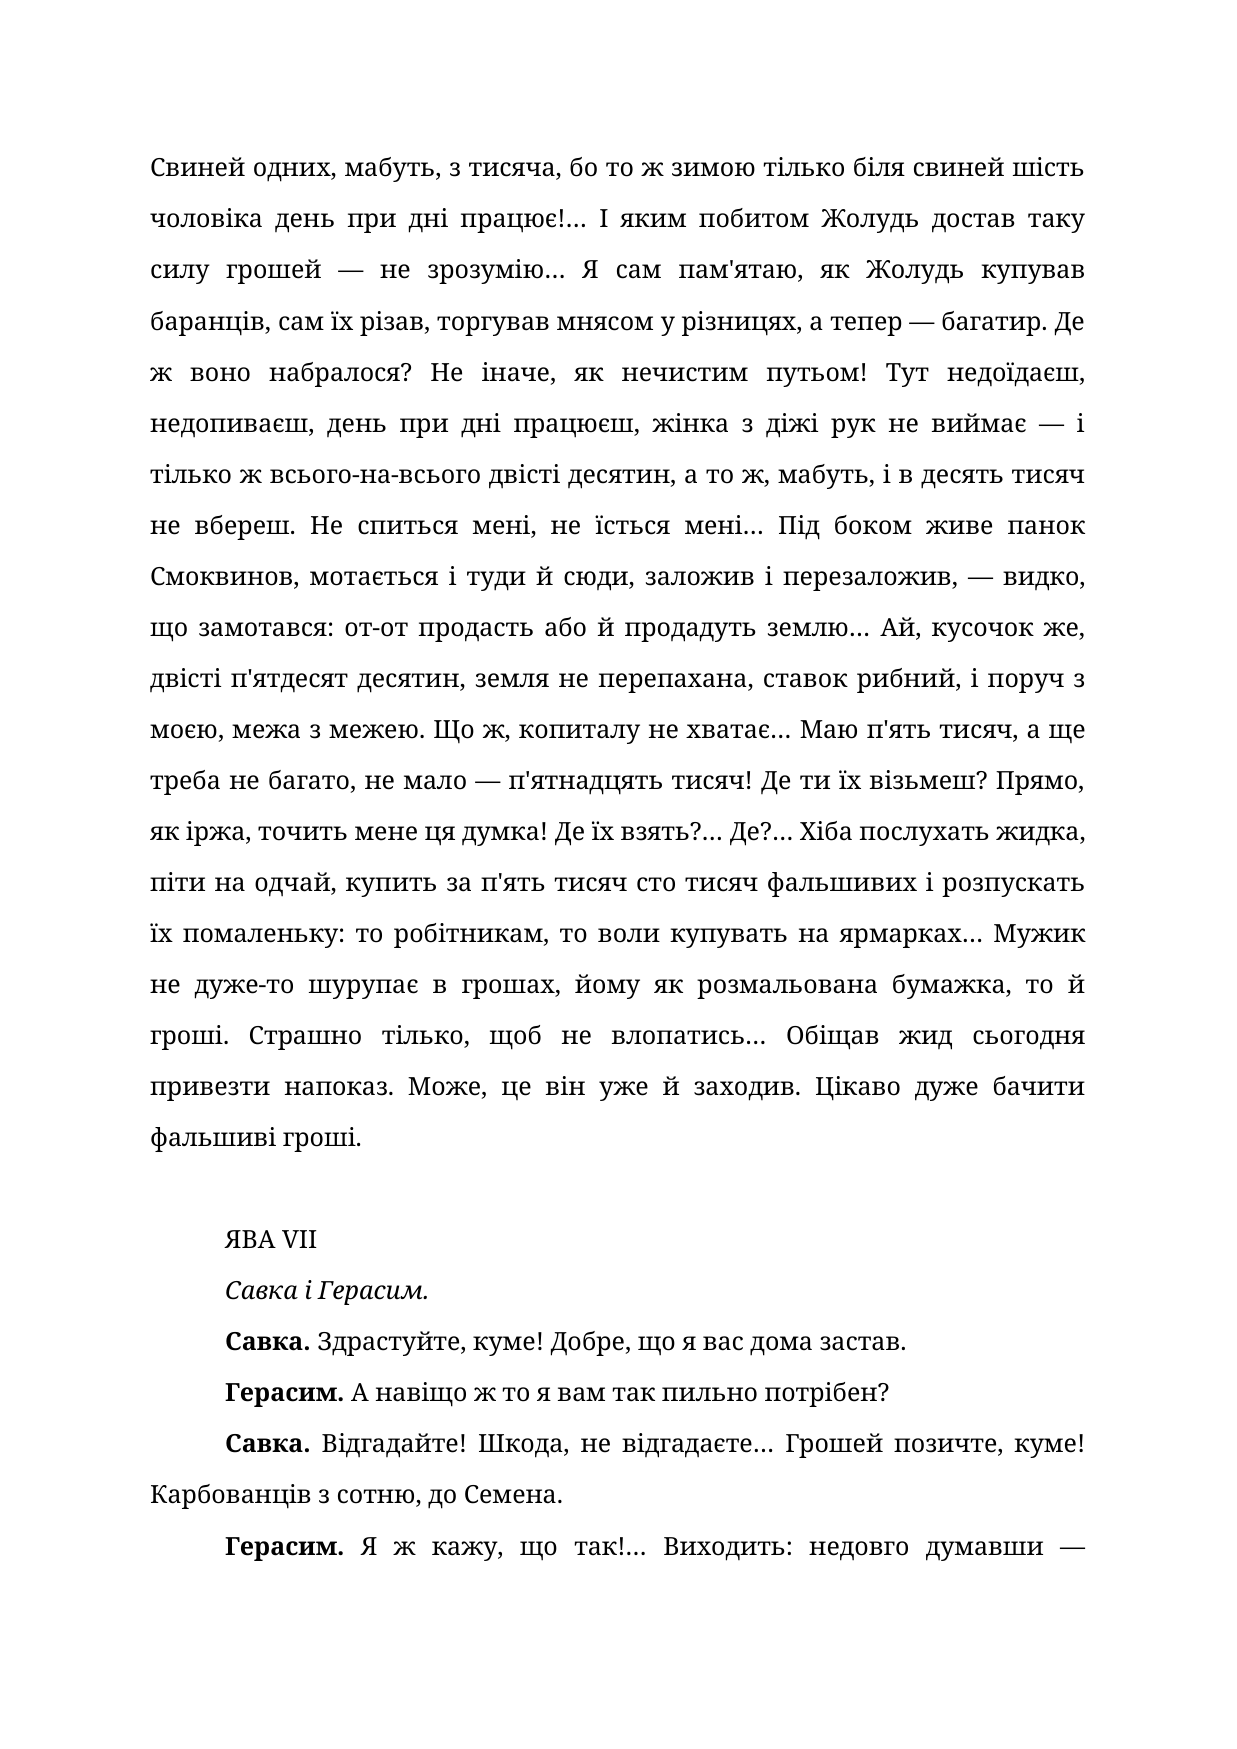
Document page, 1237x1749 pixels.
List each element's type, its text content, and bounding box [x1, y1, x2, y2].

text Савка. Здрастуйте, куме! Добре, що я вас дома застав. [150, 1324, 1086, 1358]
text Герасим. А навіщо ж то я вам так пильно потрібен? [150, 1375, 1086, 1409]
text Савка і Герасим. [150, 1273, 1086, 1307]
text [150, 1528, 1086, 1562]
text Савка. Відгадайте! Шкода, не відгадаєте… Грошей позичте, куме! Карбованців з сотню, до Семена. [150, 1426, 1086, 1511]
text ЯВА VII [150, 1222, 1086, 1256]
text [150, 150, 1086, 1154]
